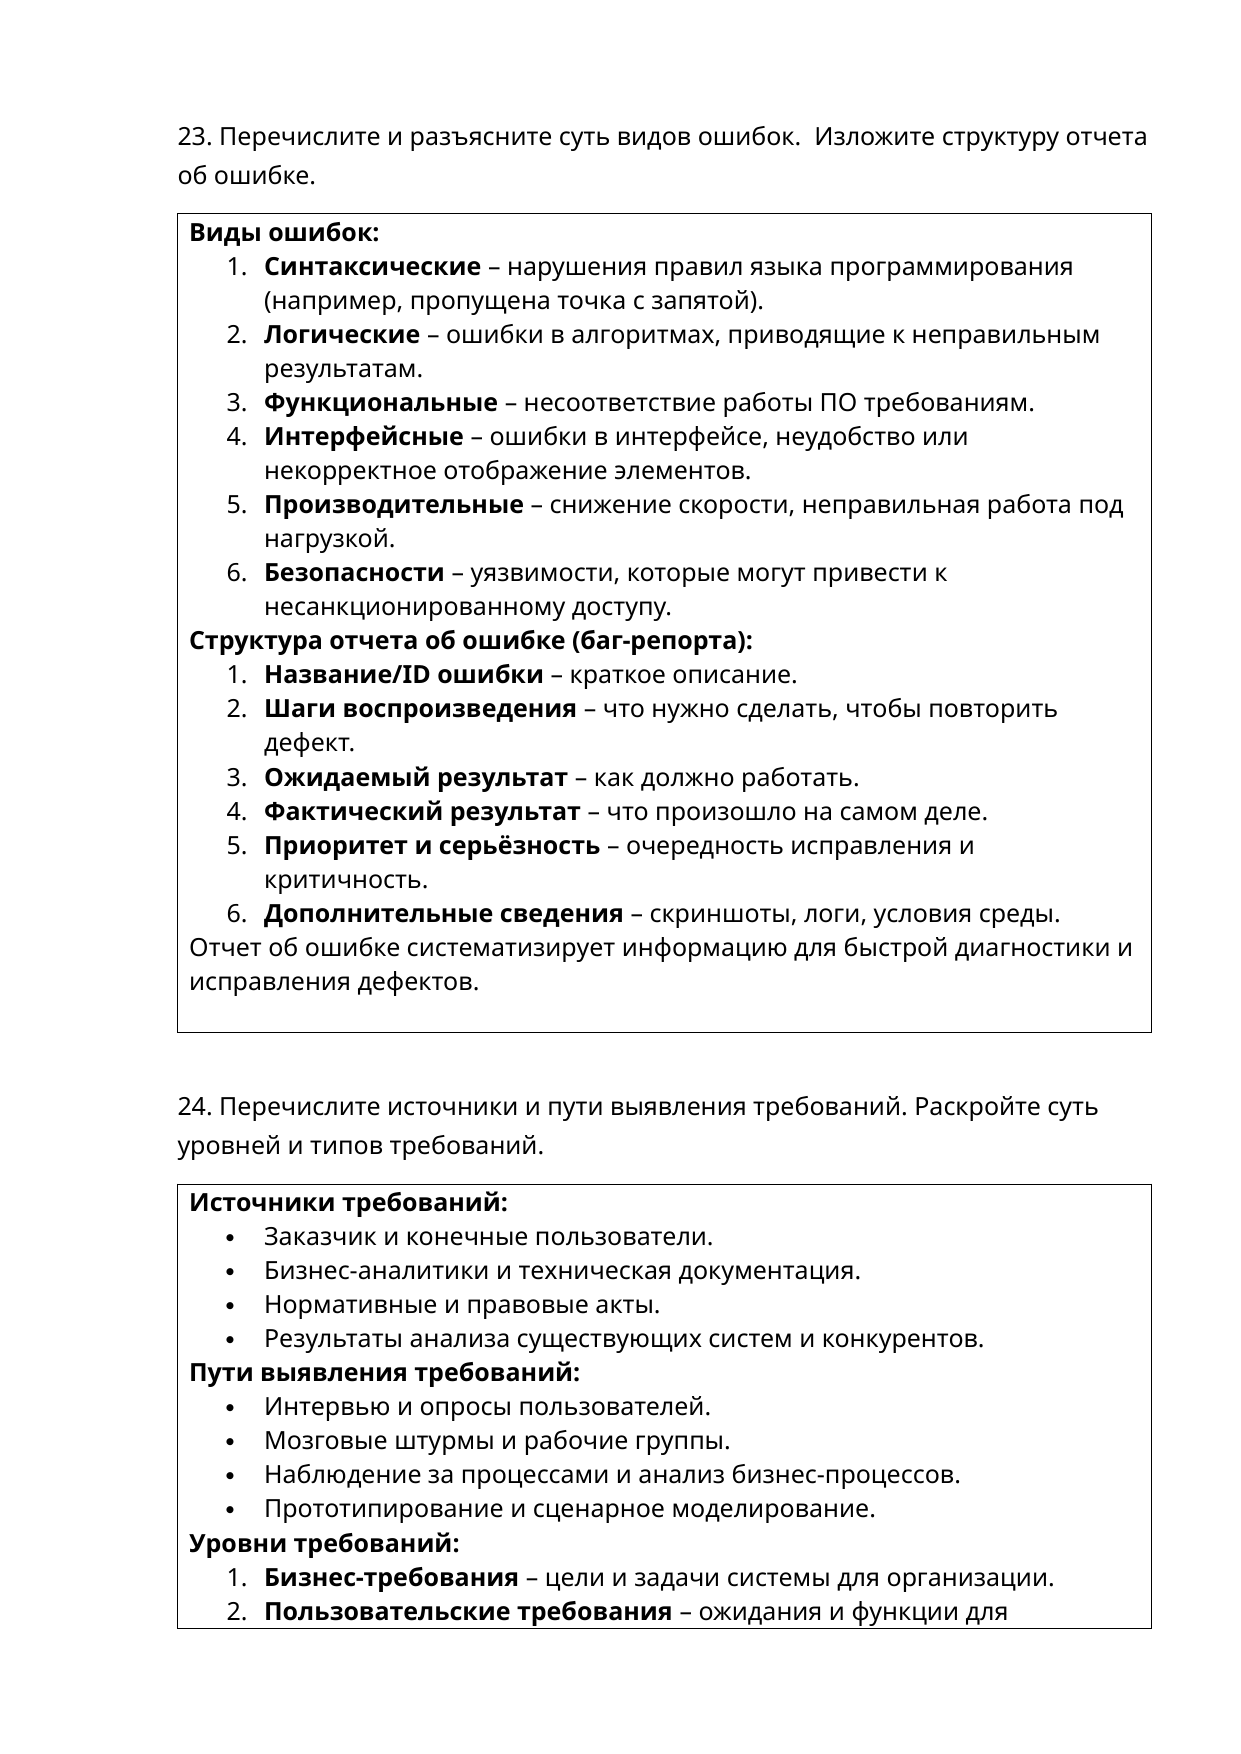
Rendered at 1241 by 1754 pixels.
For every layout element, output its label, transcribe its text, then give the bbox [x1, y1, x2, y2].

text 23. Перечислите и разъясните суть видов ошибок. Изложите структуру отчета об ошибке. [177, 118, 1152, 191]
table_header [178, 1185, 1151, 1627]
table_header Виды ошибок: Синтаксические – нарушения правил языка программирования (например, пропущена точка с запятой). Логические – ошибки в алгоритмах, приводящие к неправильным результатам. Функциональные – несоответствие работы ПО требованиям. Интерфейсные – ошибки в интерфейсе, неудобство или некорректное отображение элементов. Производительные – снижение скорости, неправильная работа под нагрузкой. Безопасности – уязвимости, которые могут привести к несанкционированному доступу. Структура отчета об ошибке (баг-репорта): Название/ID ошибки – краткое описание. Шаги воспроизведения – что нужно сделать, чтобы повторить дефект. Ожидаемый результат – как должно работать. Фактический результат – что произошло на самом деле. Приоритет и серьёзность – очередность исправления и критичность. Дополнительные сведения – скриншоты, логи, условия среды. Отчет об ошибке систематизирует информацию для быстрой диагностики и исправления дефектов. [178, 214, 1151, 1032]
text 24. Перечислите источники и пути выявления требований. Раскройте суть уровней и типов требований. [177, 1088, 1152, 1162]
